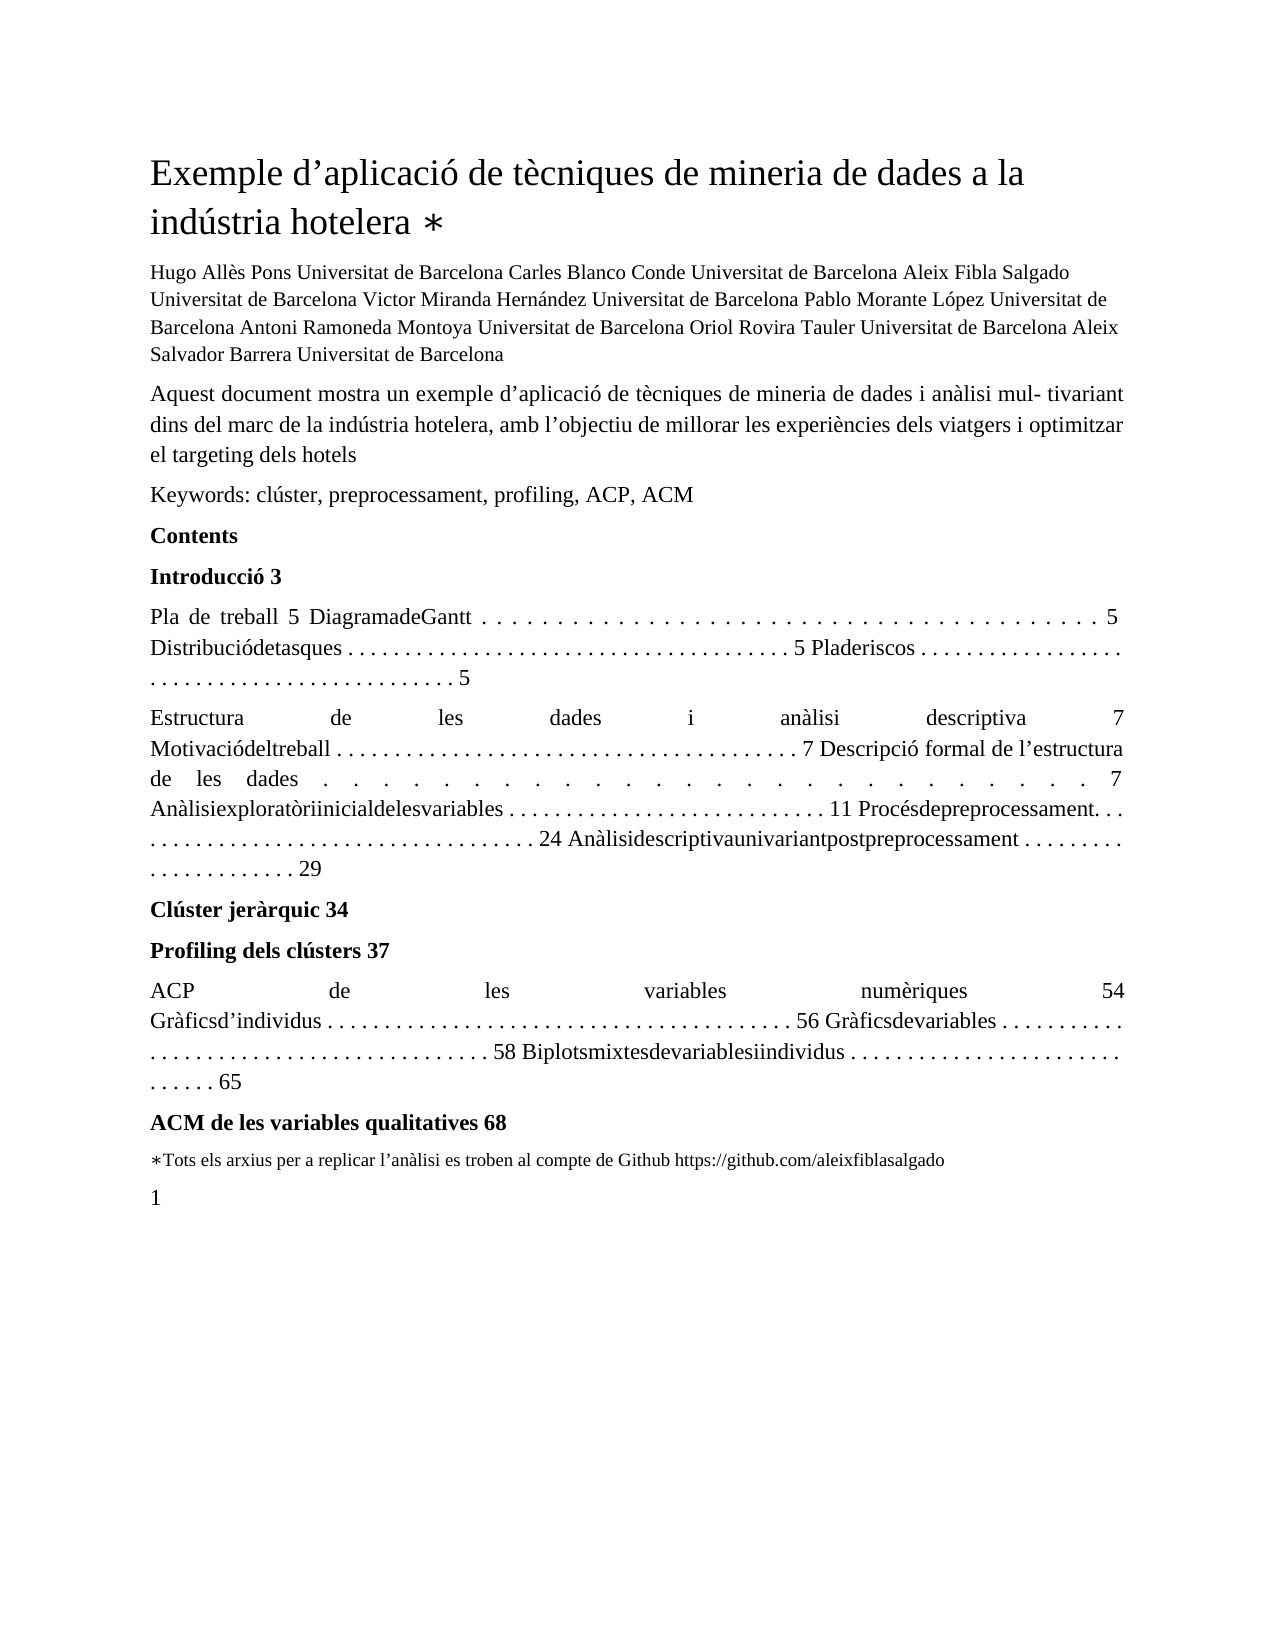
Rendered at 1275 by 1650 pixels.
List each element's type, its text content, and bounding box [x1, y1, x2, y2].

text 1 [150, 1184, 1125, 1211]
text Keywords: clúster, preprocessament, profiling, ACP, ACM [150, 481, 1125, 508]
text ∗Tots els arxius per a replicar l’anàlisi es troben al compte de Github https://github.com/aleixfiblasalgado [150, 1149, 1125, 1171]
text Exemple d’aplicació de tècniques de mineria de dades a la indústria hotelera ∗ [150, 150, 1125, 243]
text Hugo Allès Pons Universitat de Barcelona Carles Blanco Conde Universitat de Barcelona Aleix Fibla Salgado Universitat de Barcelona Victor Miranda Hernández Universitat de Barcelona Pablo Morante López Universitat de Barcelona Antoni Ramoneda Montoya Universitat de Barcelona Oriol Rovira Tauler Universitat de Barcelona Aleix Salvador Barrera Universitat de Barcelona [150, 259, 1125, 366]
text Pla de treball 5 DiagramadeGantt . . . . . . . . . . . . . . . . . . . . . . . . . . . . . . . . . . . . . . . . . 5 Distribuciódetasques . . . . . . . . . . . . . . . . . . . . . . . . . . . . . . . . . . . . . . . 5 Pladeriscos . . . . . . . . . . . . . . . . . . . . . . . . . . . . . . . . . . . . . . . . . . . . . 5 [150, 603, 1125, 690]
text Introducció 3 [150, 563, 1125, 589]
text Aquest document mostra un exemple d’aplicació de tècniques de mineria de dades i anàlisi mul- tivariant dins del marc de la indústria hotelera, amb l’objectiu de millorar les experiències dels viatgers i optimitzar el targeting dels hotels [150, 380, 1125, 467]
text ACM de les variables qualitatives 68 [150, 1108, 1125, 1135]
text Contents [150, 522, 1125, 548]
text Profiling dels clústers 37 [150, 937, 1125, 963]
text ACP de les variables numèriques 54 Gràficsd’individus . . . . . . . . . . . . . . . . . . . . . . . . . . . . . . . . . . . . . . . . . 56 Gràficsdevariables . . . . . . . . . . . . . . . . . . . . . . . . . . . . . . . . . . . . . . . . . 58 Biplotsmixtesdevariablesiindividus . . . . . . . . . . . . . . . . . . . . . . . . . . . . . . 65 [150, 977, 1125, 1094]
text Clúster jeràrquic 34 [150, 896, 1125, 922]
text Estructura de les dades i anàlisi descriptiva 7 Motivaciódeltreball . . . . . . . . . . . . . . . . . . . . . . . . . . . . . . . . . . . . . . . . 7 Descripció formal de l’estructura de les dades . . . . . . . . . . . . . . . . . . . . . . . . . . 7 Anàlisiexploratòriinicialdelesvariables . . . . . . . . . . . . . . . . . . . . . . . . . . . . 11 Procésdepreprocessament. . . . . . . . . . . . . . . . . . . . . . . . . . . . . . . . . . . . . 24 Anàlisidescriptivaunivariantpostpreprocessament . . . . . . . . . . . . . . . . . . . . . . 29 [150, 704, 1125, 882]
